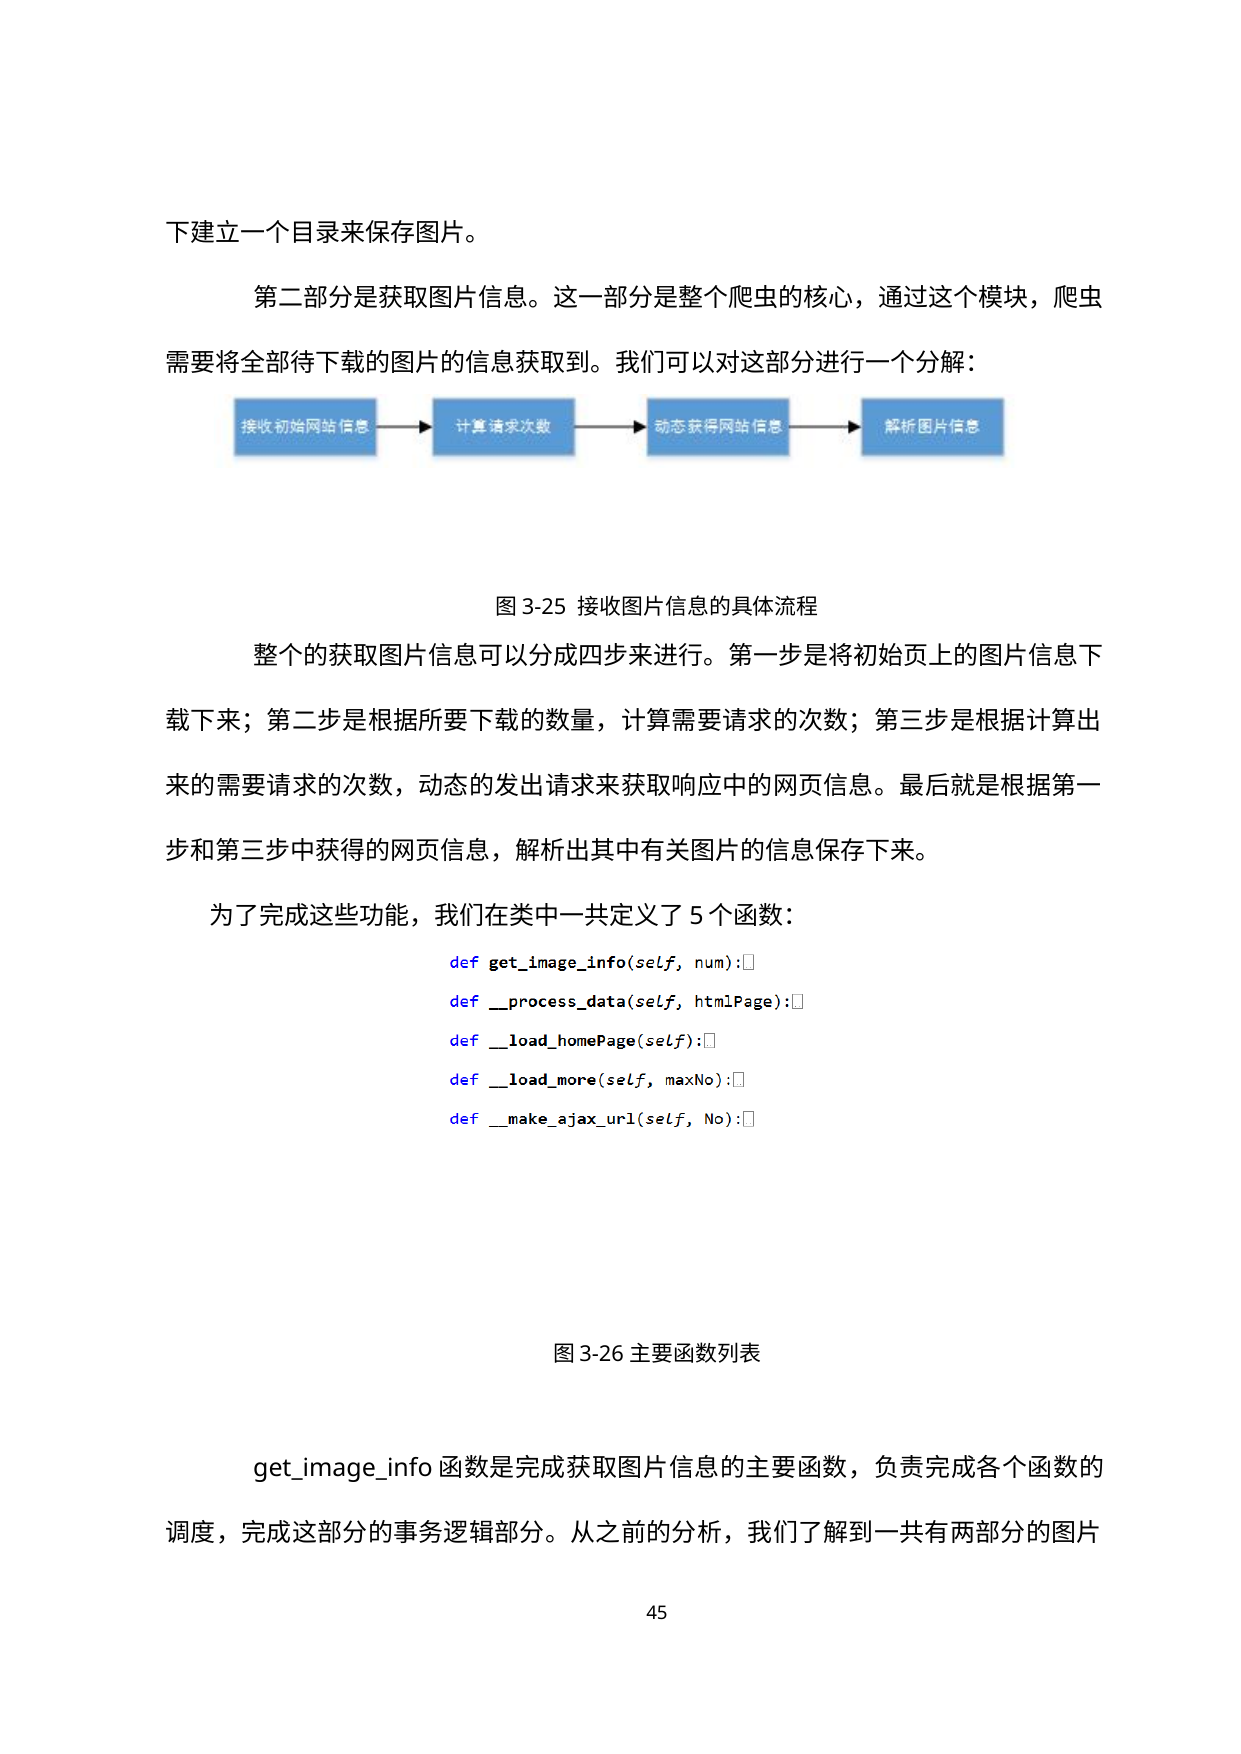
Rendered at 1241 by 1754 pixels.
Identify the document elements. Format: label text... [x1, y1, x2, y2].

subtitle 图3-25 接收图片信息的具体流程 [165, 588, 1104, 621]
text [165, 1433, 1104, 1563]
picture [432, 946, 808, 1131]
text 为了完成这些功能，我们在类中一共定义了5个函数： [165, 881, 1104, 946]
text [165, 198, 1104, 263]
text 第二部分是获取图片信息。这一部分是整个爬虫的核心，通过这个模块，爬虫需要将全部待下载的图片的信息获取到。我们可以对这部分进行一个分解： [165, 263, 1104, 393]
picture [213, 394, 1027, 468]
text 整个的获取图片信息可以分成四步来进行。第一步是将初始页上的图片信息下载下来；第二步是根据所要下载的数量，计算需要请求的次数；第三步是根据计算出来的需要请求的次数，动态的发出请求来获取响应中的网页信息。最后就是根据第一步和第三步中获得的网页信息，解析出其中有关图片的信息保存下来。 [165, 621, 1104, 881]
subtitle 图3-26 主要函数列表 [165, 1336, 1104, 1368]
